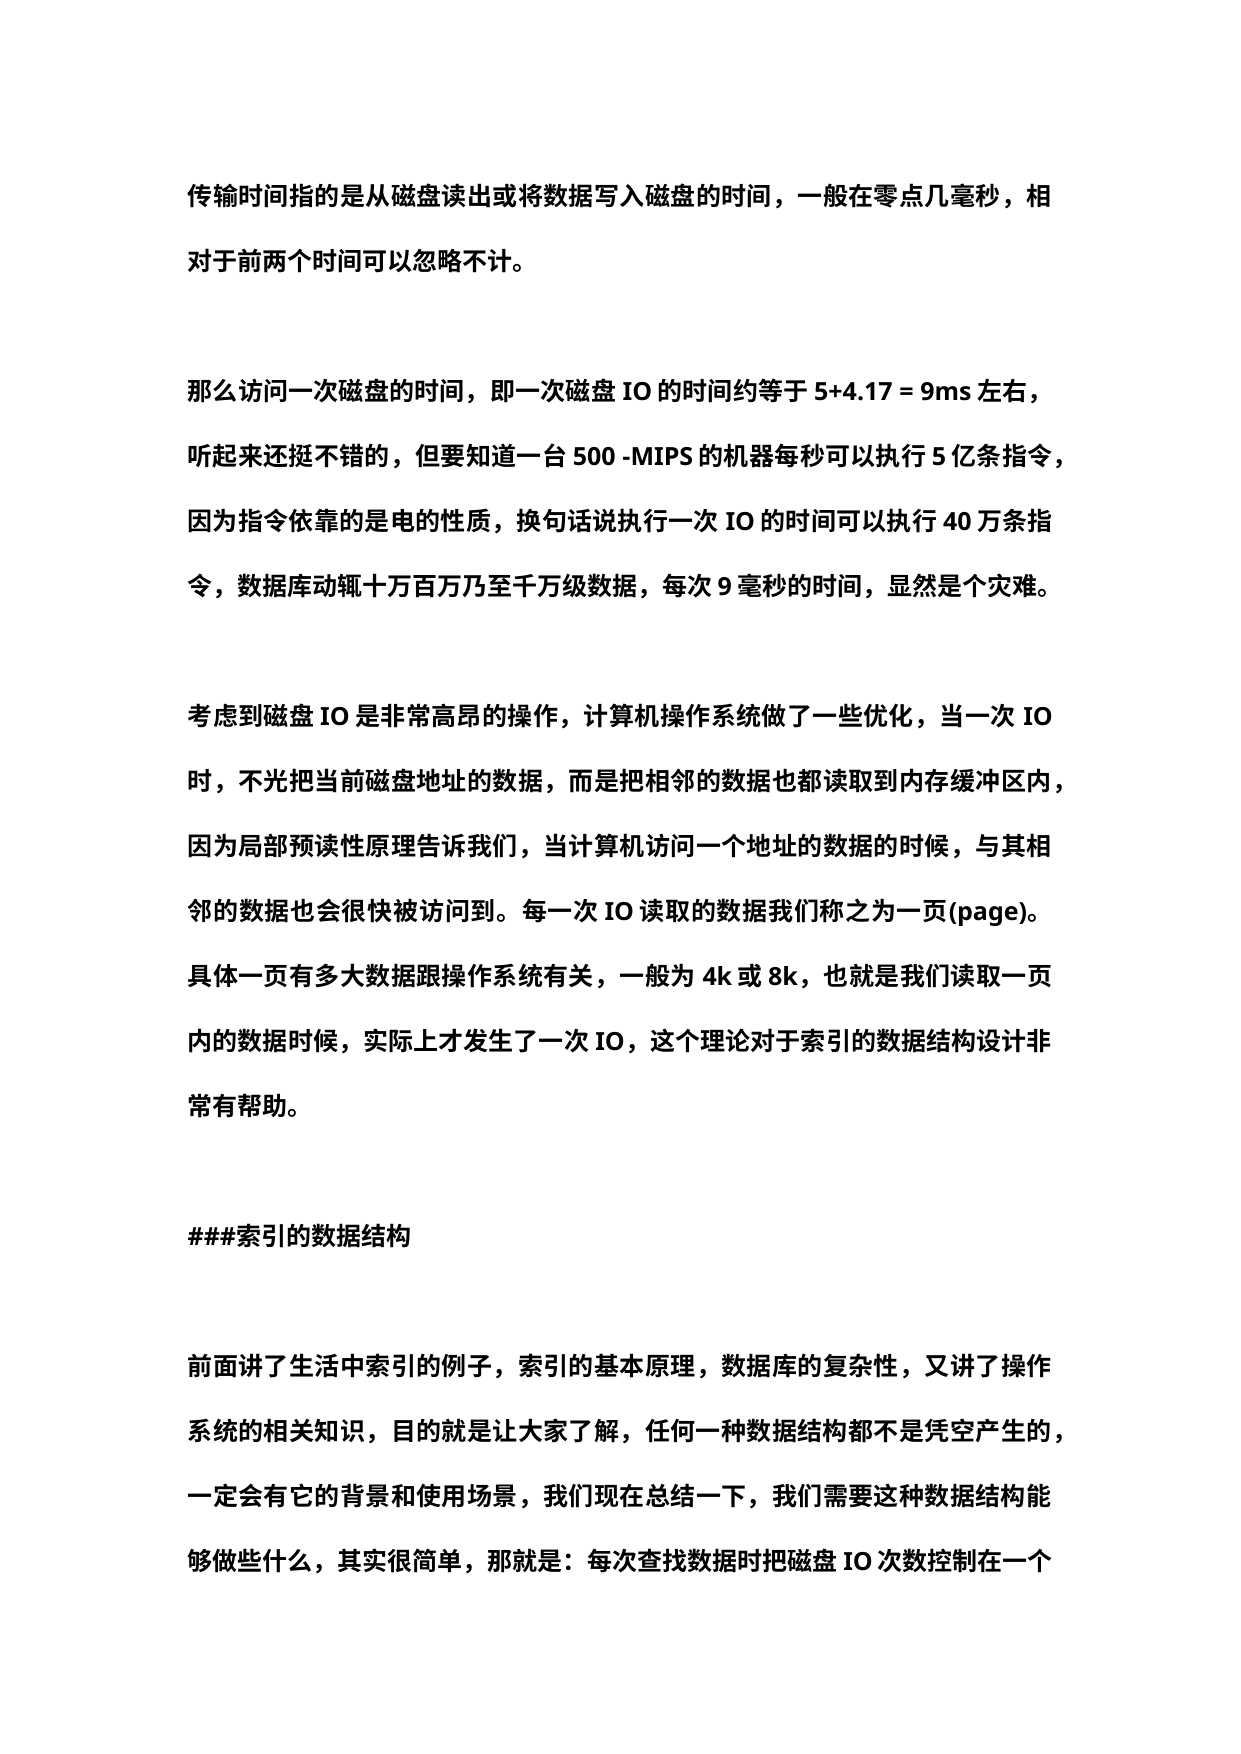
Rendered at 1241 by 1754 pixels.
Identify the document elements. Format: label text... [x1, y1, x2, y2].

list 那么访问一次磁盘的时间，即一次磁盘IO的时间约等于5+4.17 = 9ms左右，听起来还挺不错的，但要知道一台500 -MIPS的机器每秒可以执行5亿条指令，因为指令依靠的是电的性质，换句话说执行一次IO的时间可以执行40万条指令，数据库动辄十万百万乃至千万级数据，每次9毫秒的时间，显然是个灾难。 [187, 357, 1053, 617]
list 考虑到磁盘IO是非常高昂的操作，计算机操作系统做了一些优化，当一次IO时，不光把当前磁盘地址的数据，而是把相邻的数据也都读取到内存缓冲区内，因为局部预读性原理告诉我们，当计算机访问一个地址的数据的时候，与其相邻的数据也会很快被访问到。每一次IO读取的数据我们称之为一页(page)。具体一页有多大数据跟操作系统有关，一般为4k或8k，也就是我们读取一页内的数据时候，实际上才发生了一次IO，这个理论对于索引的数据结构设计非常有帮助。 [187, 682, 1053, 1137]
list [187, 1332, 1053, 1592]
list 传输时间指的是从磁盘读出或将数据写入磁盘的时间，一般在零点几毫秒，相对于前两个时间可以忽略不计。 [187, 162, 1053, 292]
list ###索引的数据结构 [187, 1202, 1053, 1267]
